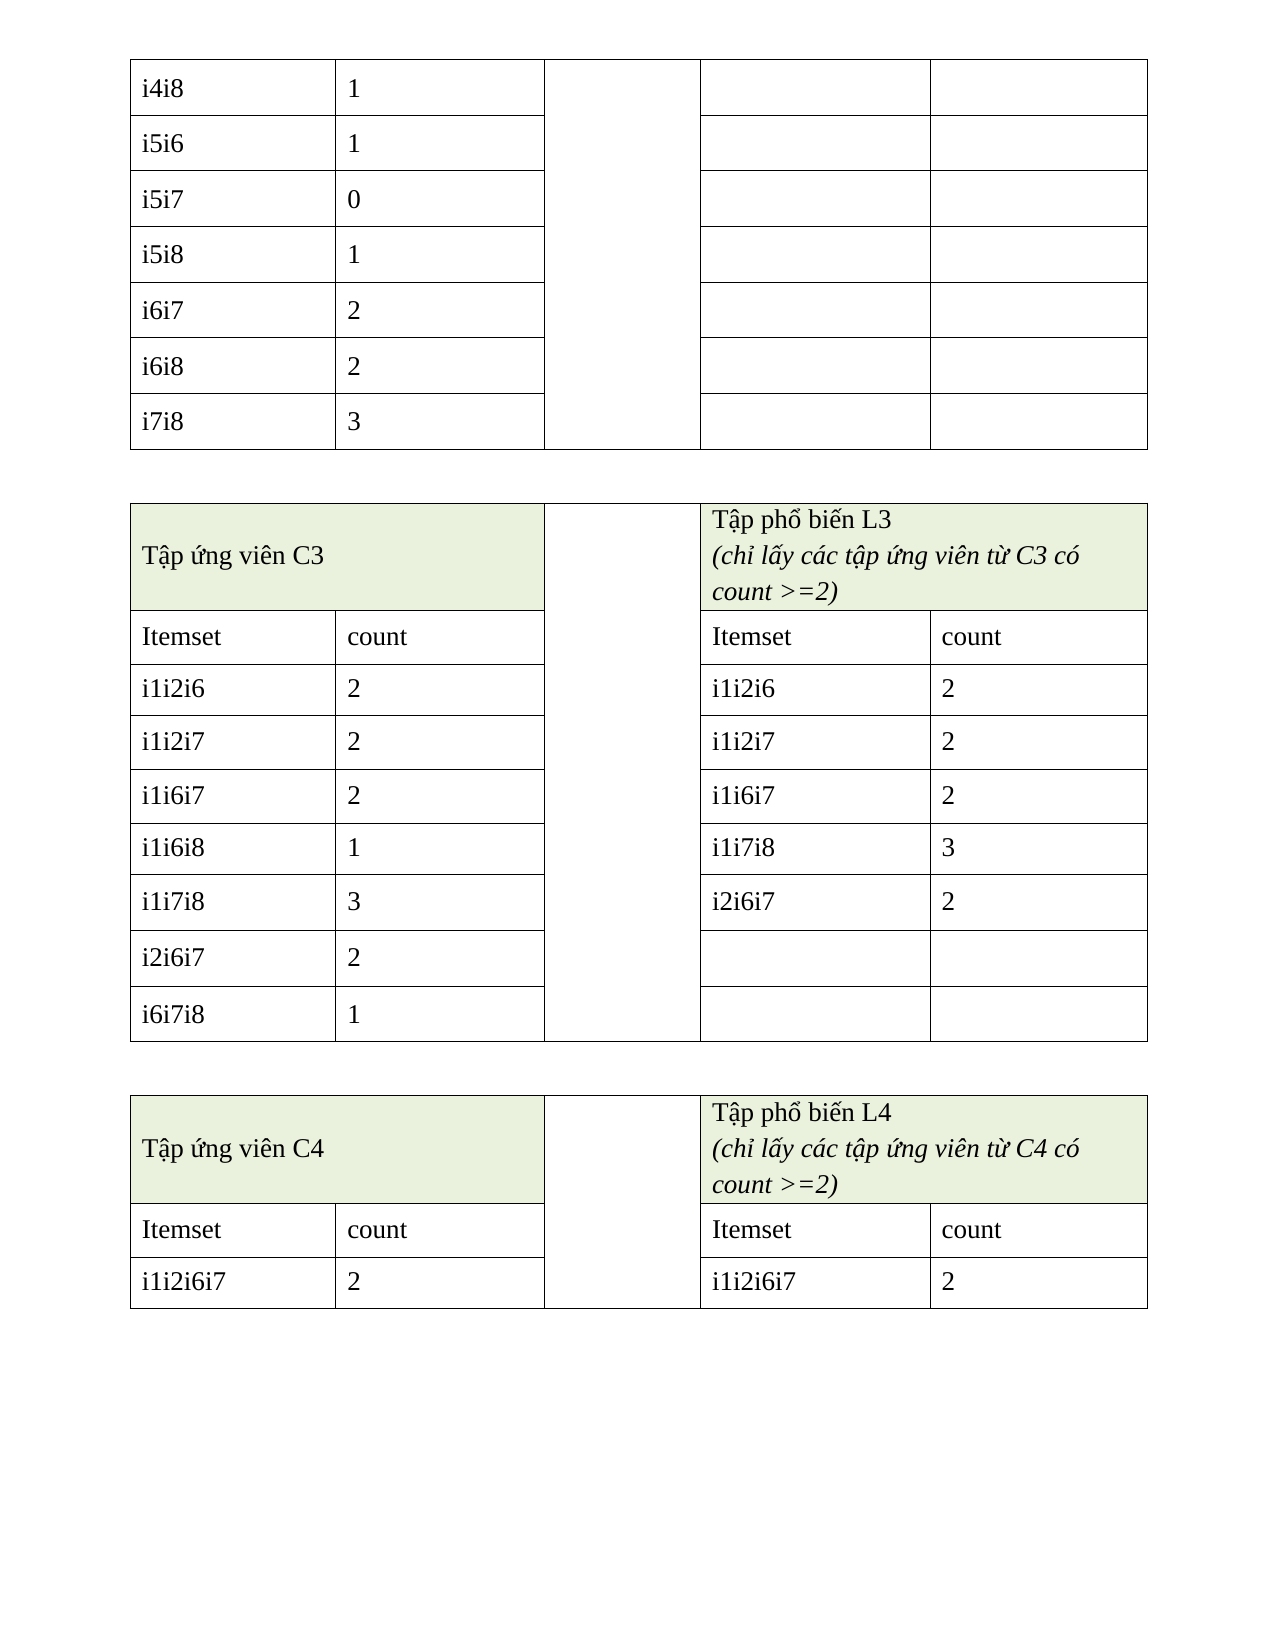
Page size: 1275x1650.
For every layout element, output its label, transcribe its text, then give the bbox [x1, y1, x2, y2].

table_cell Itemset [701, 611, 930, 664]
table_cell 3 [336, 875, 544, 930]
table_cell count [336, 611, 544, 664]
table_cell i5i8 [131, 227, 335, 282]
table_cell i6i8 [131, 338, 335, 393]
table_cell i1i2i6 [701, 665, 930, 715]
table_cell count [336, 1204, 544, 1257]
table_cell Itemset [131, 611, 335, 664]
table_cell i1i2i6 [131, 665, 335, 715]
table_cell i6i7i8 [131, 987, 335, 1041]
table_header Tập ứng viên C3 [131, 504, 544, 610]
table_cell 1 [336, 227, 544, 282]
table_header [545, 504, 700, 1041]
table_cell 2 [931, 1258, 1147, 1308]
table_cell 0 [336, 171, 544, 226]
table_cell count [931, 611, 1147, 664]
table_cell i5i6 [131, 116, 335, 170]
table_header Tập ứng viên C4 [131, 1096, 544, 1203]
table_cell 2 [336, 665, 544, 715]
table_header Tập phổ biến L4 (chỉ lấy các tập ứng viên từ C4 có count >=2) [701, 1096, 1147, 1203]
table_cell 3 [336, 394, 544, 448]
table_cell [701, 60, 930, 115]
table_cell [931, 60, 1147, 115]
table_cell [931, 227, 1147, 282]
table_cell 2 [336, 931, 544, 986]
table_cell [701, 116, 930, 170]
table_cell i4i8 [131, 60, 335, 115]
table_cell [701, 338, 930, 393]
table_cell 1 [336, 60, 544, 115]
table_cell [931, 116, 1147, 170]
table_cell [931, 987, 1147, 1041]
table_cell 1 [336, 987, 544, 1041]
table_cell [701, 987, 930, 1041]
table_cell i2i6i7 [701, 875, 930, 930]
table_cell [701, 931, 930, 986]
table_cell 2 [931, 665, 1147, 715]
table_cell i1i2i6i7 [701, 1258, 930, 1308]
table_cell [701, 171, 930, 226]
table_cell i1i7i8 [701, 824, 930, 874]
table_cell i2i6i7 [131, 931, 335, 986]
table_cell 1 [336, 824, 544, 874]
table_header Tập phổ biến L3 (chỉ lấy các tập ứng viên từ C3 có count >=2) [701, 504, 1147, 610]
table_cell i5i7 [131, 171, 335, 226]
table_cell i6i7 [131, 283, 335, 337]
table_cell 2 [931, 875, 1147, 930]
table_cell i1i6i7 [701, 770, 930, 823]
table_cell 2 [336, 716, 544, 769]
table_cell Itemset [701, 1204, 930, 1257]
table_cell 2 [336, 770, 544, 823]
table_cell 2 [336, 338, 544, 393]
table_cell i7i8 [131, 394, 335, 448]
table_cell 2 [931, 716, 1147, 769]
table_cell [931, 171, 1147, 226]
table_cell i1i6i7 [131, 770, 335, 823]
table_cell 2 [336, 283, 544, 337]
table_cell [931, 931, 1147, 986]
table_header [545, 1096, 700, 1308]
table_cell 2 [931, 770, 1147, 823]
table_cell i1i2i7 [701, 716, 930, 769]
table_cell [701, 394, 930, 448]
table_cell 1 [336, 116, 544, 170]
table_cell [701, 283, 930, 337]
table_cell i1i2i6i7 [131, 1258, 335, 1308]
table_cell 3 [931, 824, 1147, 874]
table_cell [931, 283, 1147, 337]
table_cell Itemset [131, 1204, 335, 1257]
table_cell i1i7i8 [131, 875, 335, 930]
table_cell i1i6i8 [131, 824, 335, 874]
table_cell [931, 338, 1147, 393]
table_cell 2 [336, 1258, 544, 1308]
table_cell i1i2i7 [131, 716, 335, 769]
table_cell count [931, 1204, 1147, 1257]
table_cell [931, 394, 1147, 448]
table_cell [701, 227, 930, 282]
